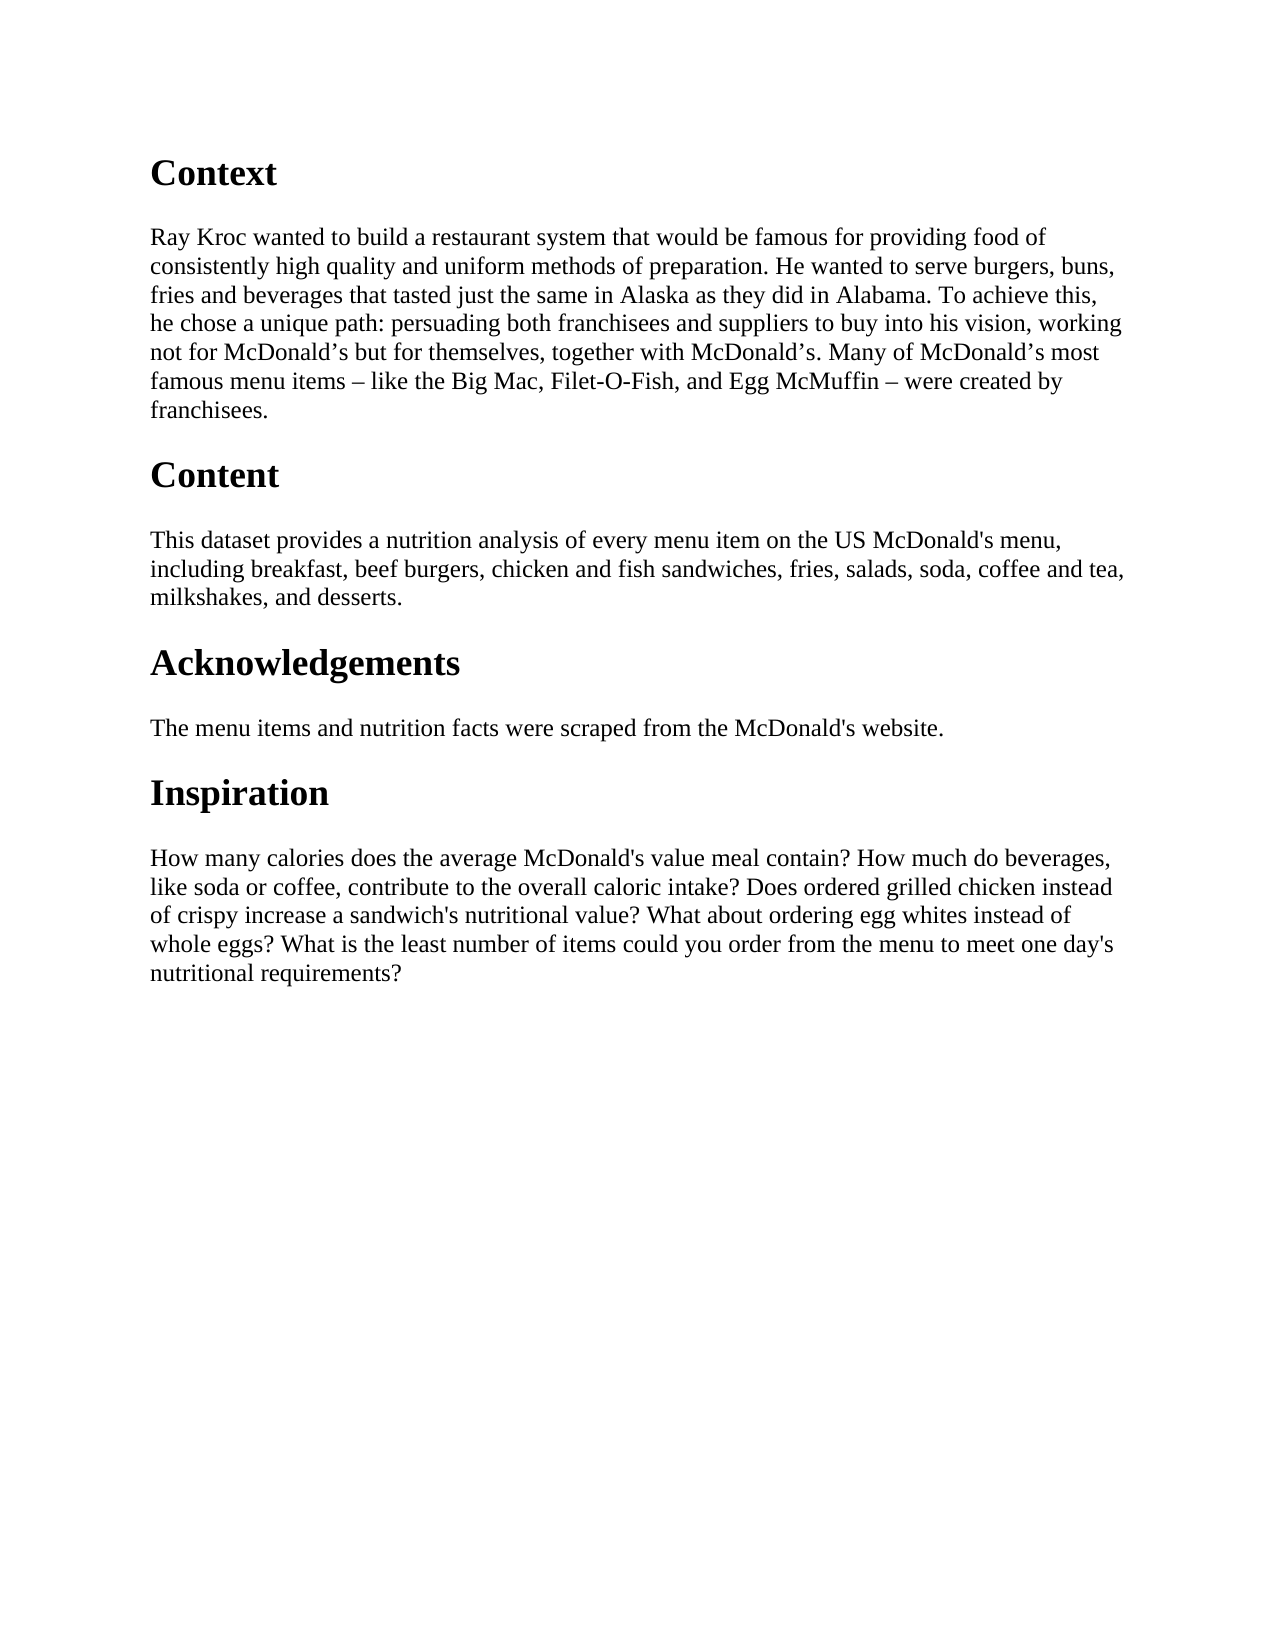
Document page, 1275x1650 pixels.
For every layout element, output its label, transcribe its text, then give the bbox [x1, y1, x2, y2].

text This dataset provides a nutrition analysis of every menu item on the US McDonald's menu, including breakfast, beef burgers, chicken and fish sandwiches, fries, salads, soda, coffee and tea, milkshakes, and desserts. [150, 525, 1125, 611]
text Inspiration [150, 771, 1125, 814]
text Ray Kroc wanted to build a restaurant system that would be famous for providing food of consistently high quality and uniform methods of preparation. He wanted to serve burgers, buns, fries and beverages that tasted just the same in Alaska as they did in Alabama. To achieve this, he chose a unique path: persuading both franchisees and suppliers to buy into his vision, working not for McDonald’s but for themselves, together with McDonald’s. Many of McDonald’s most famous menu items – like the Big Mac, Filet-O-Fish, and Egg McMuffin – were created by franchisees. [150, 222, 1125, 423]
text Acknowledgements [150, 640, 1125, 683]
text Content [150, 453, 1125, 496]
text How many calories does the average McDonald's value meal contain? How much do beverages, like soda or coffee, contribute to the overall caloric intake? Does ordered grilled chicken instead of crispy increase a sandwich's nutritional value? What about ordering egg whites instead of whole eggs? What is the least number of items could you order from the menu to meet one day's nutritional requirements? [150, 843, 1125, 987]
text The menu items and nutrition facts were scraped from the McDonald's website. [150, 713, 1125, 741]
text Context [150, 150, 1125, 193]
